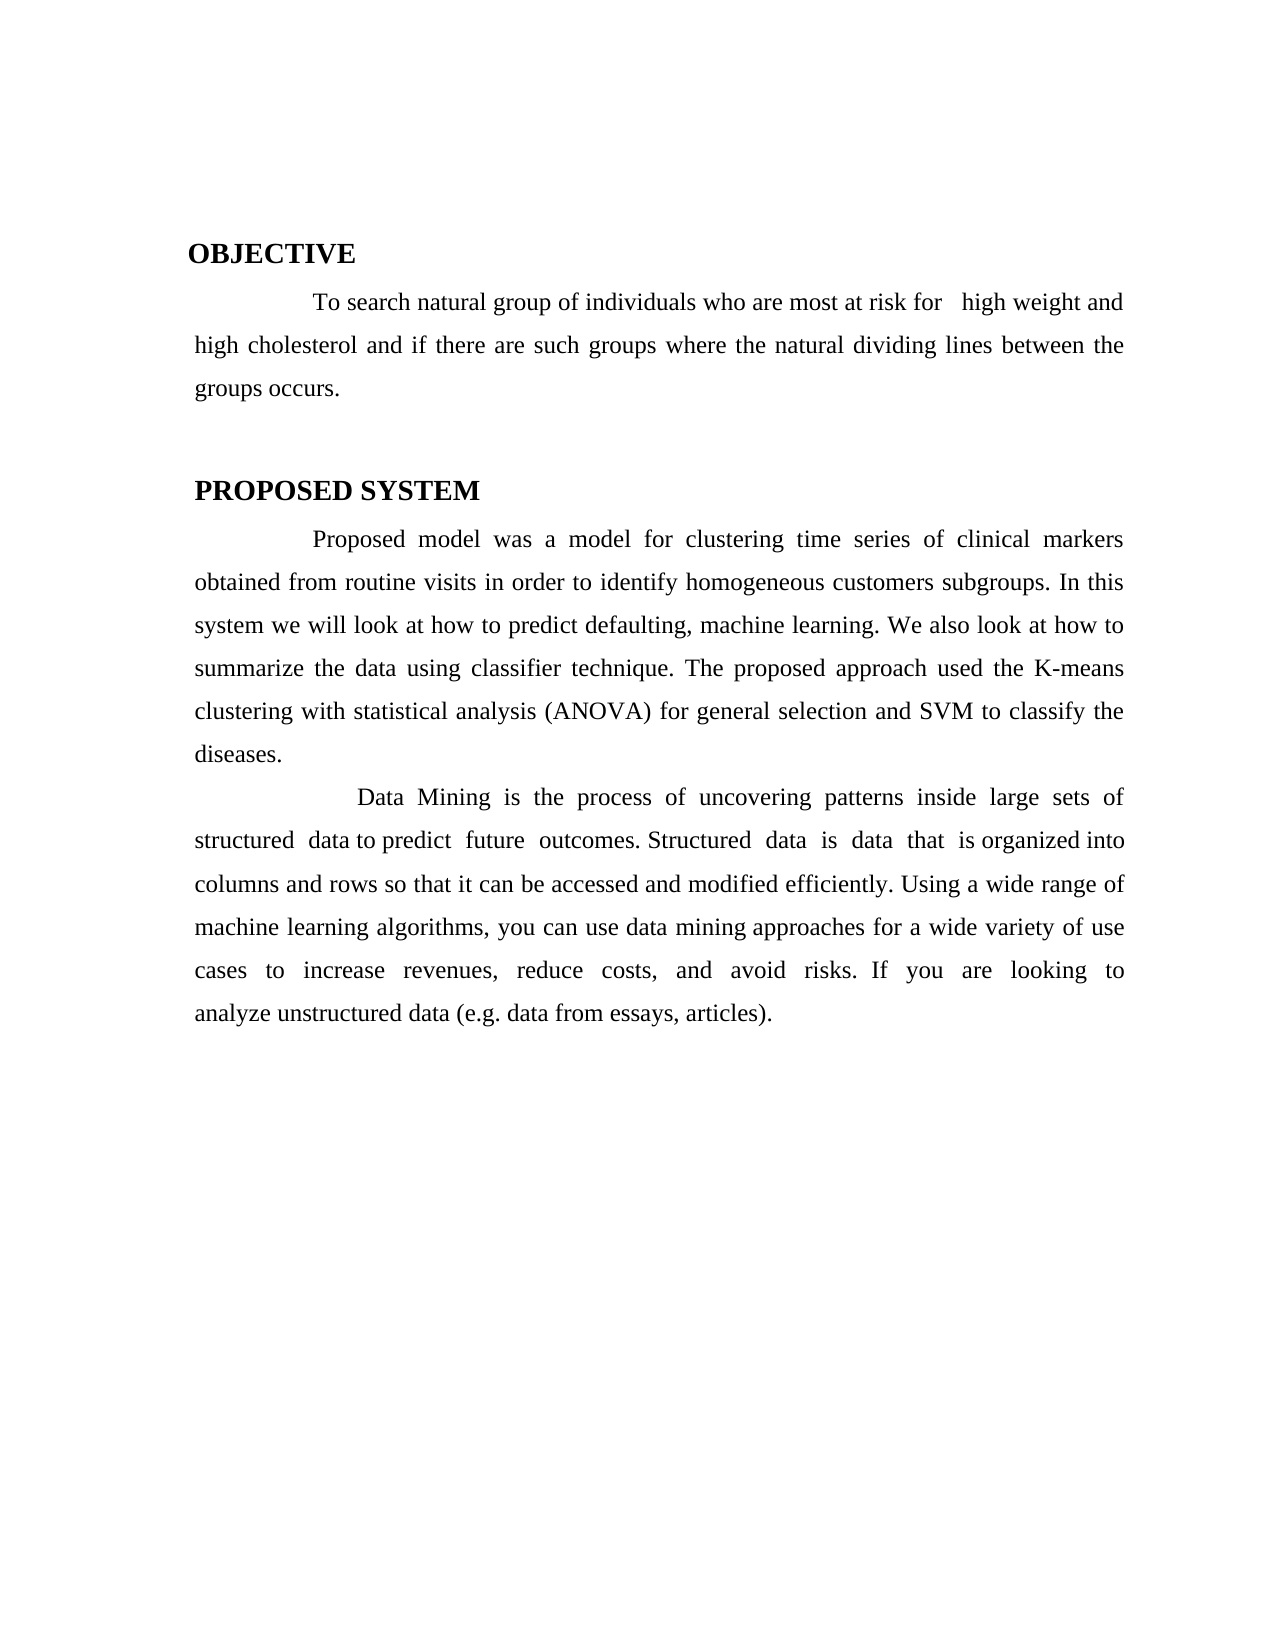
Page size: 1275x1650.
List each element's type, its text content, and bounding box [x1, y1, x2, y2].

text PROPOSED SYSTEM [194, 473, 1125, 507]
list To search natural group of individuals who are most at risk for high weight and high cholesterol and if there are such groups where the natural dividing lines between the groups occurs. [194, 287, 1125, 402]
text Proposed model was a model for clustering time series of clinical markers obtained from routine visits in order to identify homogeneous customers subgroups. In this system we will look at how to predict defaulting, machine learning. We also look at how to summarize the data using classifier technique. The proposed approach used the K-means clustering with statistical analysis (ANOVA) for general selection and SVM to classify the diseases. [194, 524, 1125, 768]
text Data Mining is the process of uncovering patterns inside large sets of structured data to predict future outcomes. Structured data is data that is organized into columns and rows so that it can be accessed and modified efficiently. Using a wide range of machine learning algorithms, you can use data mining approaches for a wide variety of use cases to increase revenues, reduce costs, and avoid risks. If you are looking to analyze unstructured data (e.g. data from essays, articles). [194, 782, 1125, 1027]
text OBJECTIVE [150, 236, 1125, 270]
